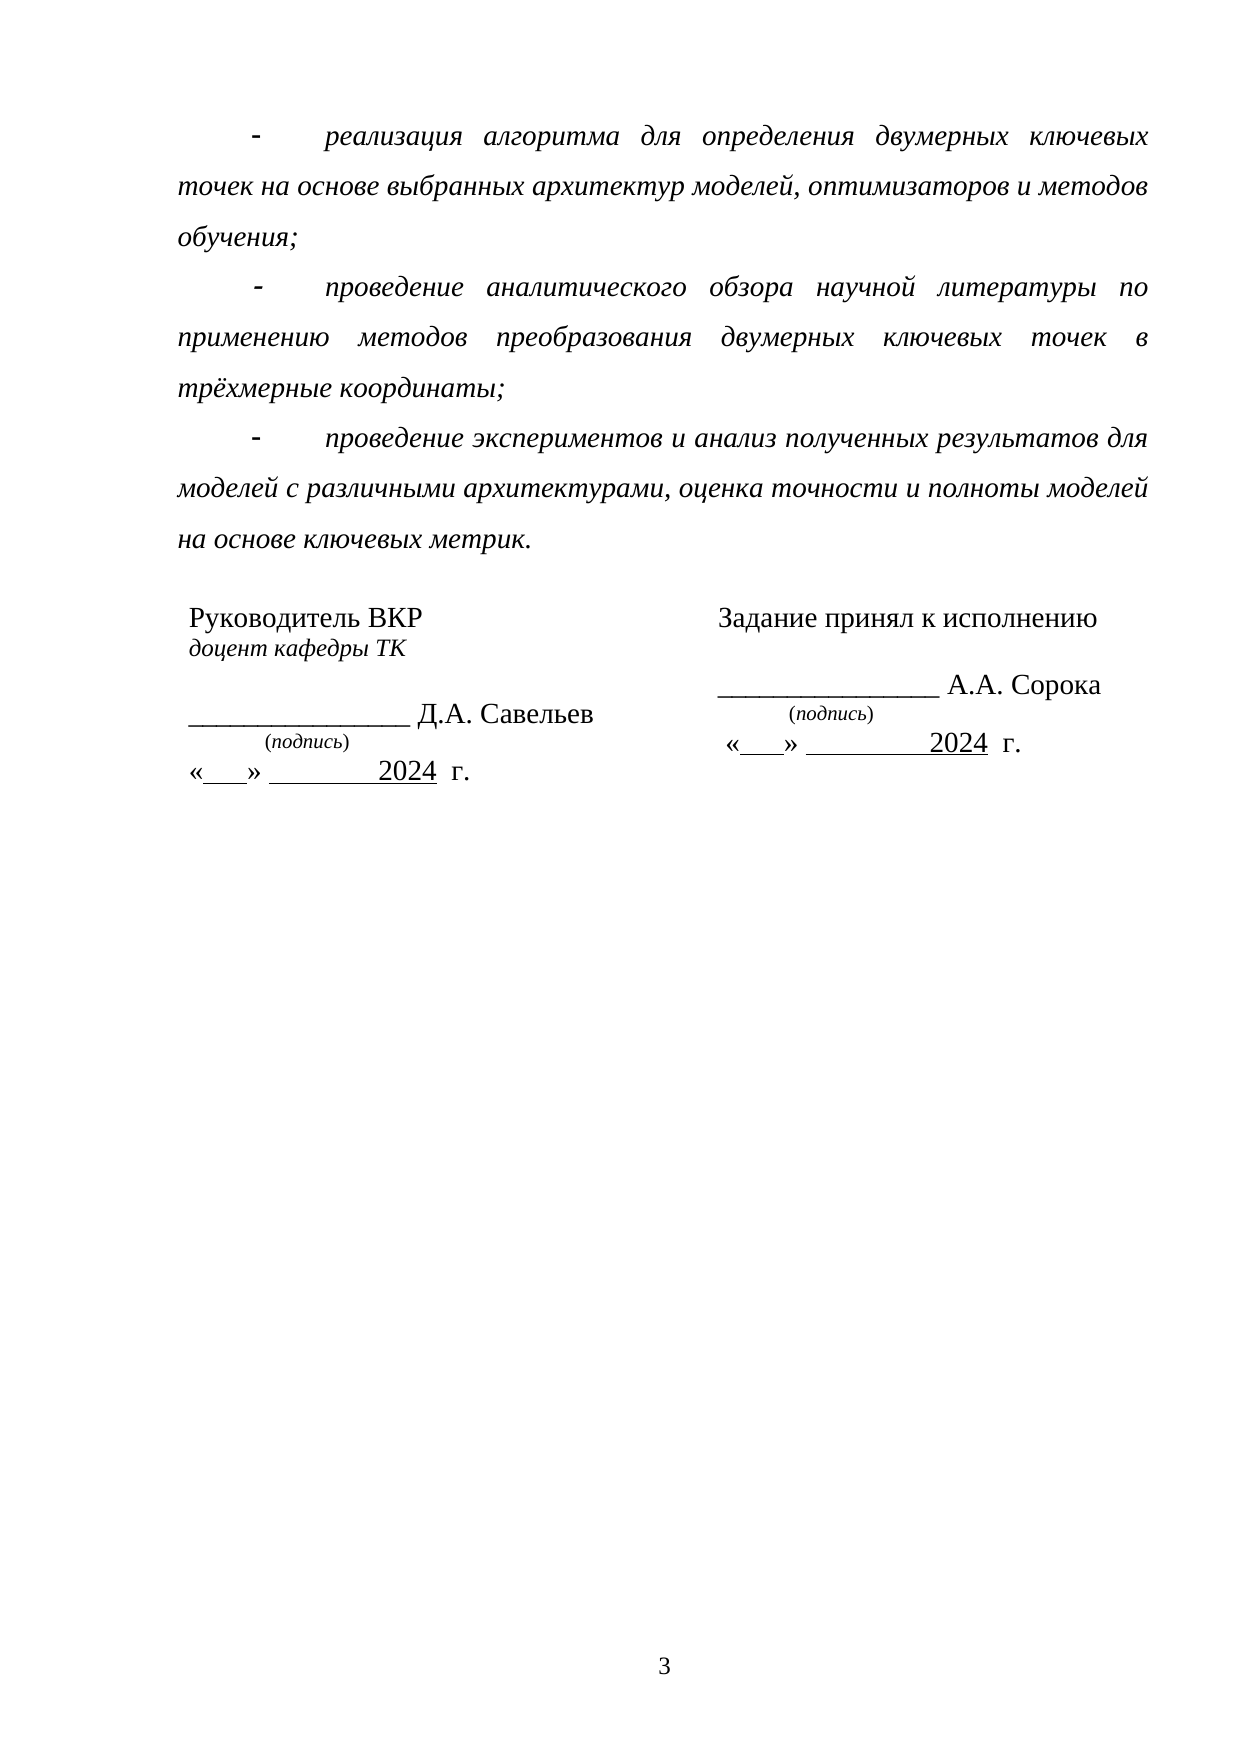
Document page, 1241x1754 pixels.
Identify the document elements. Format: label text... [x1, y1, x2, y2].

table_header Задание принял к исполнению А.А. Сорока (подпись) « » 2024 г. [707, 600, 1152, 792]
list реализация алгоритма для определения двумерных ключевых точек на основе выбранных архитектур моделей, оптимизаторов и методов обучения; [177, 118, 1152, 252]
table_header Руководитель ВКР доцент кафедры ТК Д.А. Савельев (подпись) « » 2024 г. [177, 600, 707, 792]
list проведение аналитического обзора научной литературы по применению методов преобразования двумерных ключевых точек в трёхмерные координаты; [177, 269, 1152, 403]
list проведение экспериментов и анализ полученных результатов для моделей с различными архитектурами, оценка точности и полноты моделей на основе ключевых метрик. [177, 420, 1152, 554]
